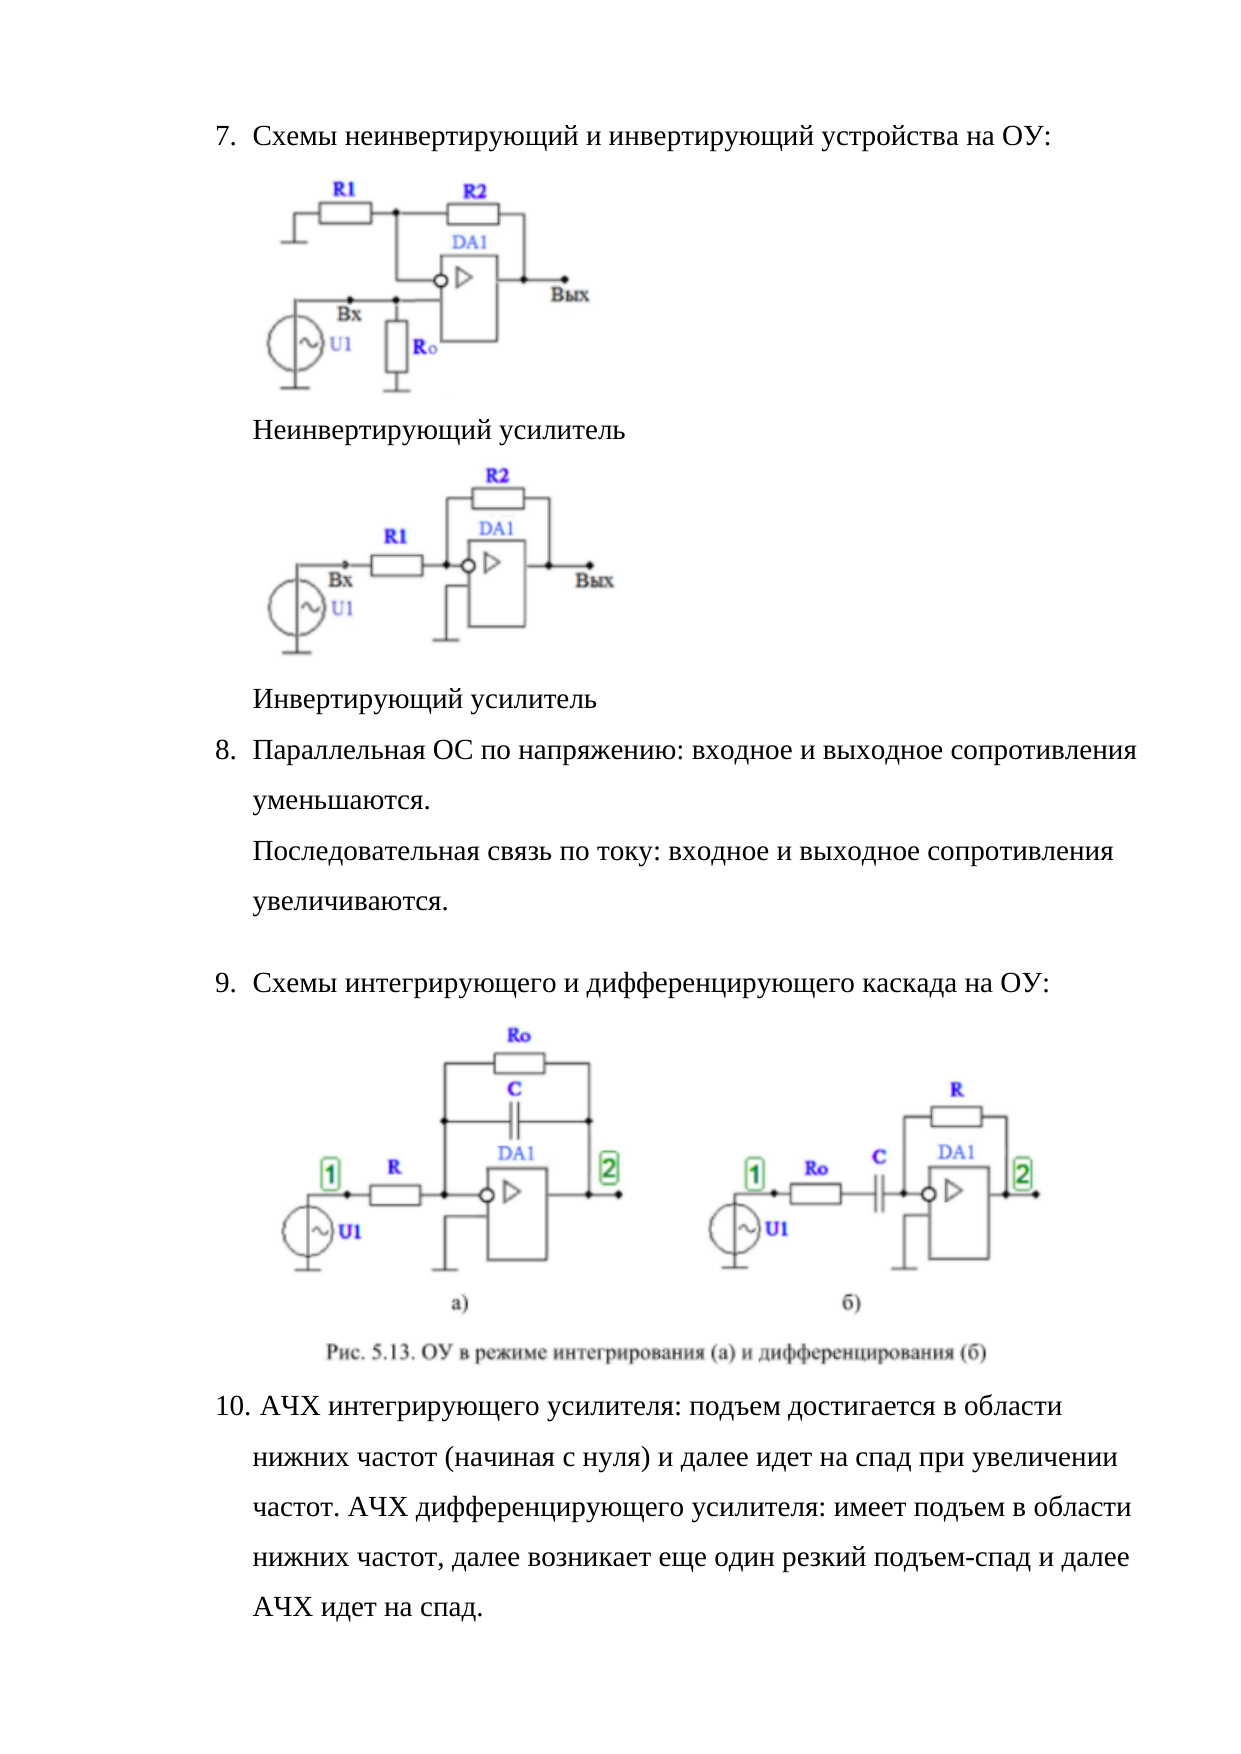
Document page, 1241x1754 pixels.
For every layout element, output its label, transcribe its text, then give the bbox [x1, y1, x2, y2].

list АЧХ интегрирующего усилителя: подъем достигается в области нижних частот (начиная с нуля) и далее идет на спад при увеличении частот. АЧХ дифференцирующего усилителя: имеет подъем в области нижних частот, далее возникает еще один резкий подъем-спад и далее АЧХ идет на спад. [215, 1388, 1152, 1623]
picture [252, 1013, 1064, 1375]
picture [252, 460, 646, 665]
list Последовательная связь по току: входное и выходное сопротивления увеличиваются. [252, 833, 1152, 916]
picture [252, 165, 606, 396]
list Параллельная ОС по напряжению: входное и выходное сопротивления уменьшаются. [215, 732, 1152, 816]
